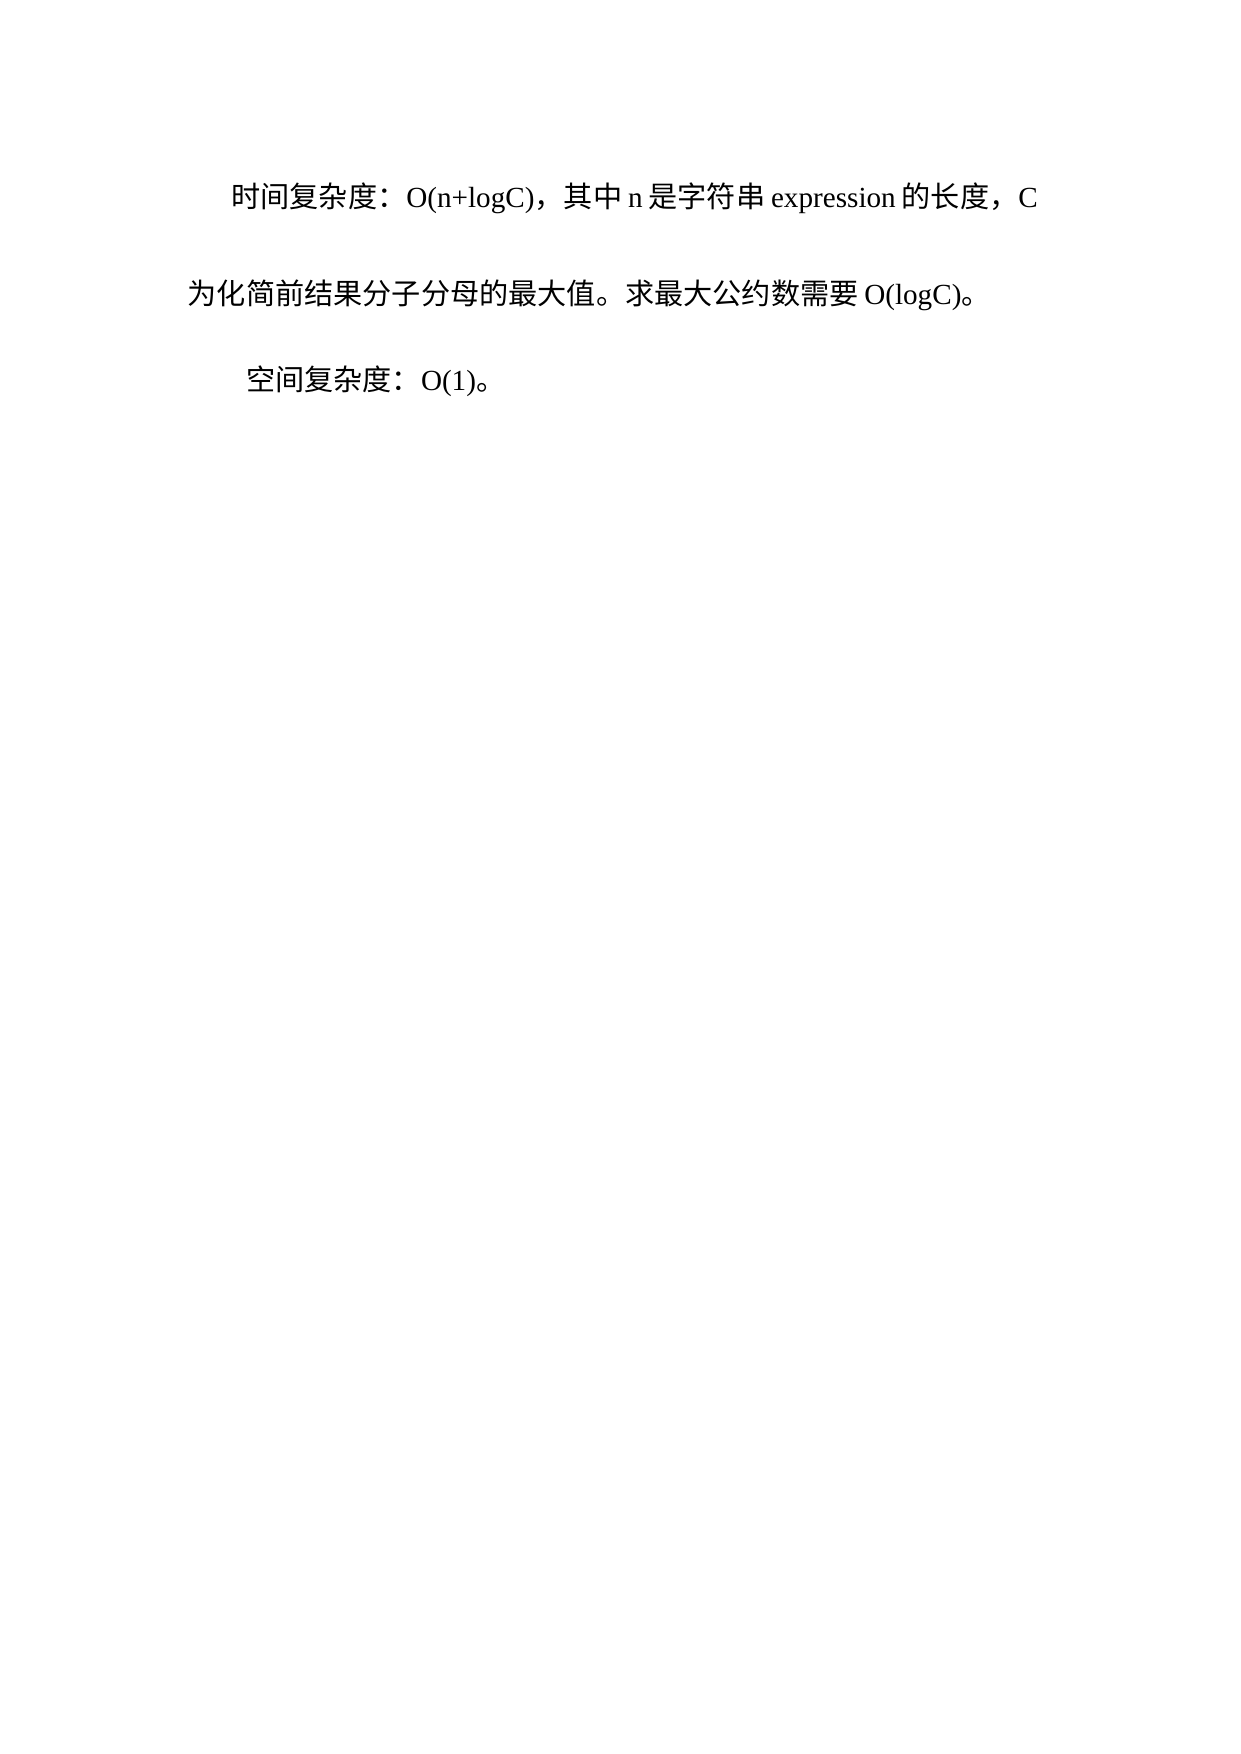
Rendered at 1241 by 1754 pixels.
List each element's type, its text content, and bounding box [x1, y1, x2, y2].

text 空间复杂度：O(1)。 [246, 346, 1053, 411]
text 时间复杂度：O(n+logC)，其中n是字符串expression的长度，C为化简前结果分子分母的最大值。求最大公约数需要O(logC)。 [187, 162, 1053, 324]
